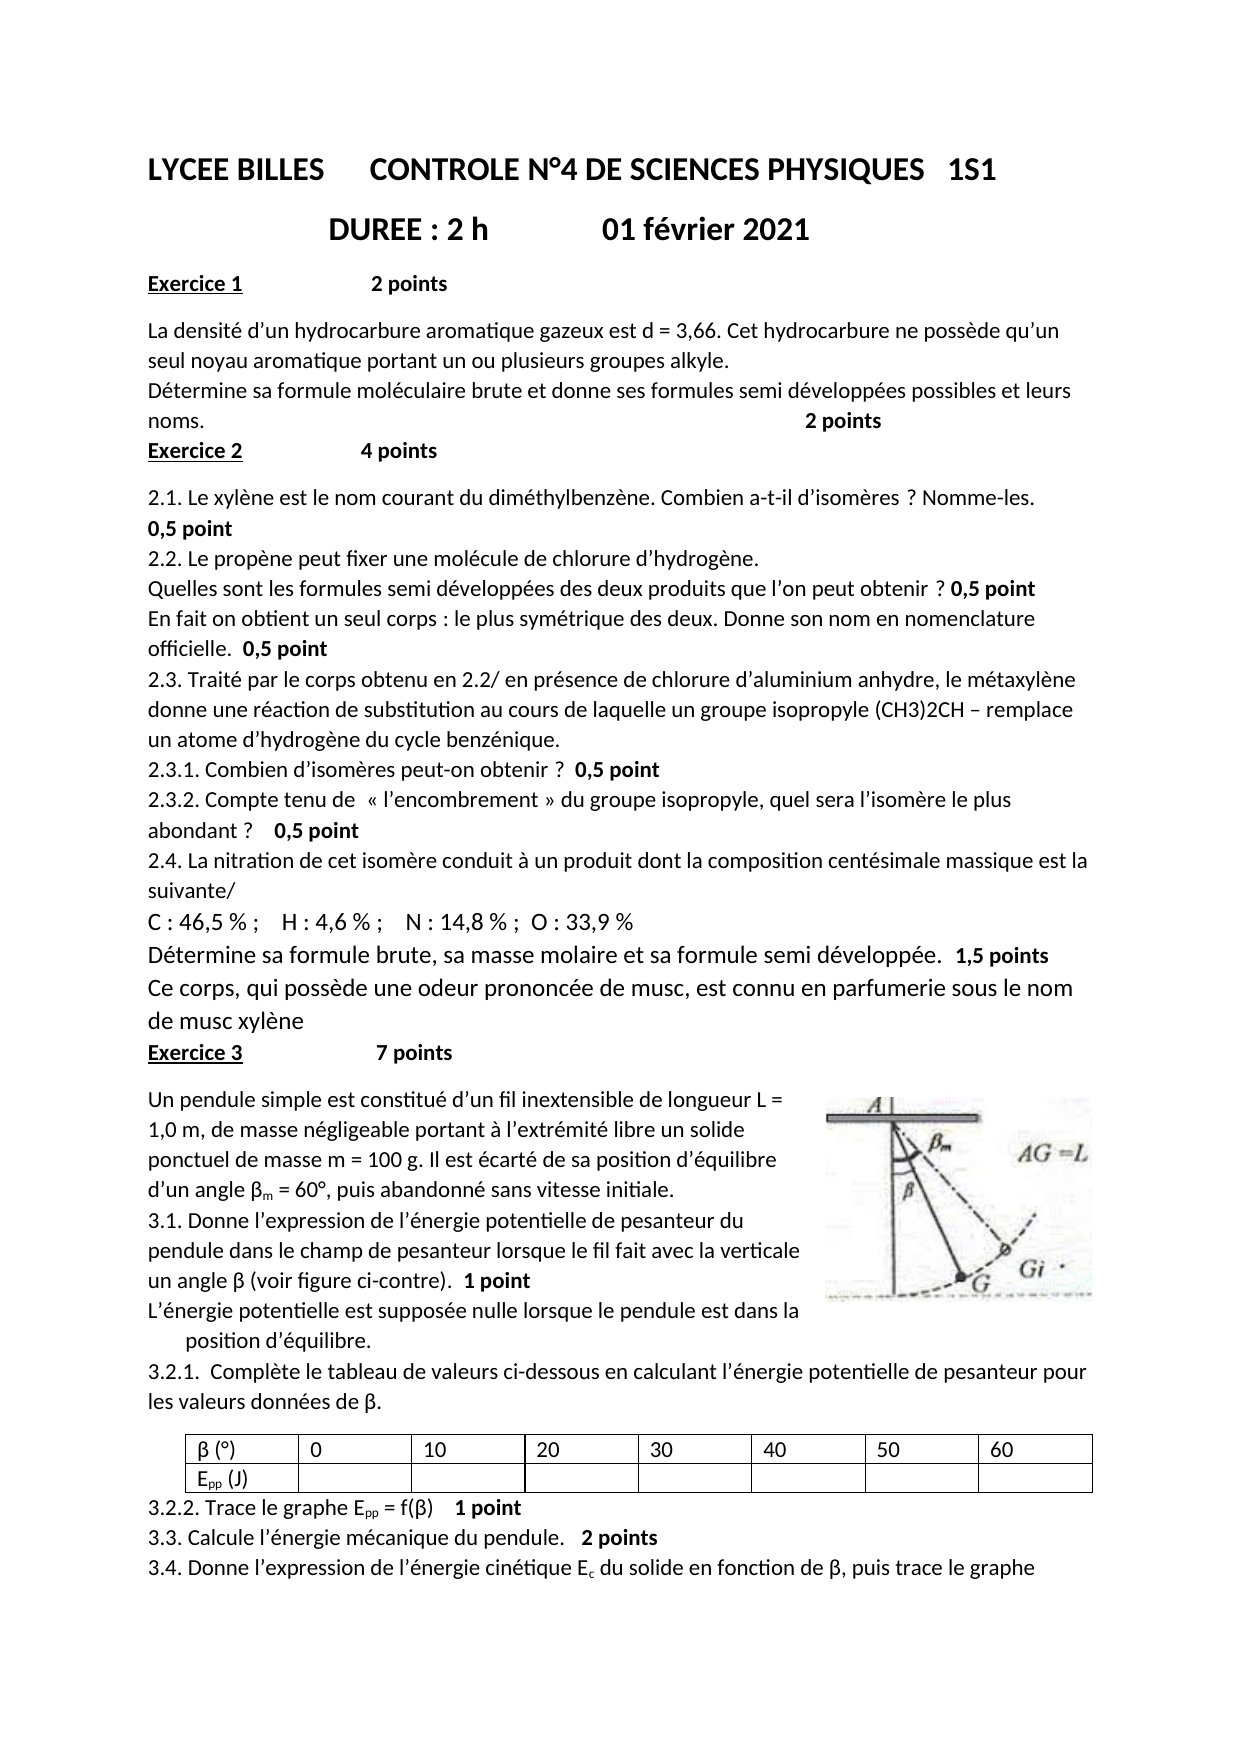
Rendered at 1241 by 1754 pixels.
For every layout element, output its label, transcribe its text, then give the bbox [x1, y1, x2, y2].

table_cell Epp (J) [186, 1464, 298, 1492]
text Exercice 1 2 points [148, 269, 1093, 297]
table_header 60 [979, 1435, 1092, 1463]
text Exercice 3 7 points [148, 1038, 1093, 1066]
text Quelles sont les formules semi développées des deux produits que l’on peut obtenir ? 0,5 point [148, 574, 1093, 602]
table_cell [752, 1464, 865, 1492]
text En fait on obtient un seul corps : le plus symétrique des deux. Donne son nom en nomenclature officielle. 0,5 point [148, 604, 1093, 662]
list Un pendule simple est constitué d’un fil inextensible de longueur L = 1,0 m, de masse négligeable portant à l’extrémité libre un solide ponctuel de masse m = 100 g. Il est écarté de sa position d’équilibre d’un angle βm = 60°, puis abandonné sans vitesse initiale. [148, 1085, 1093, 1203]
table_header 0 [299, 1435, 411, 1463]
table_cell [866, 1464, 978, 1492]
table_cell [412, 1464, 524, 1492]
text Détermine sa formule brute, sa masse molaire et sa formule semi développée. 1,5 points [148, 939, 1093, 970]
text C : 46,5 % ; H : 4,6 % ; N : 14,8 % ; O : 33,9 % [148, 906, 1093, 937]
list 3.4. Donne l’expression de l’énergie cinétique Ec du solide en fonction de β, puis trace le graphe [148, 1553, 1093, 1581]
table_header β (°) [186, 1435, 298, 1463]
text 2.4. La nitration de cet isomère conduit à un produit dont la composition centésimale massique est la suivante/ [148, 846, 1093, 904]
table_header 30 [639, 1435, 751, 1463]
table_header 50 [866, 1435, 978, 1463]
text La densité d’un hydrocarbure aromatique gazeux est d = 3,66. Cet hydrocarbure ne possède qu’un seul noyau aromatique portant un ou plusieurs groupes alkyle. [148, 316, 1093, 374]
text LYCEE BILLES CONTROLE N°4 DE SCIENCES PHYSIQUES 1S1 [148, 148, 1093, 188]
table_cell [526, 1464, 638, 1492]
list 3.2.1. Complète le tableau de valeurs ci-dessous en calculant l’énergie potentielle de pesanteur pour les valeurs données de β. [148, 1357, 1093, 1415]
text 2.2. Le propène peut fixer une molécule de chlorure d’hydrogène. [148, 544, 1093, 572]
text Exercice 2 4 points [148, 437, 1093, 464]
table_cell [979, 1464, 1092, 1492]
text Détermine sa formule moléculaire brute et donne ses formules semi développées possibles et leurs noms. 2 points [148, 376, 1093, 434]
text 2.1. Le xylène est le nom courant du diméthylbenzène. Combien a-t-il d’isomères ? Nomme-les. 0,5 point [148, 483, 1093, 542]
text 2.3.1. Combien d’isomères peut-on obtenir ? 0,5 point [148, 755, 1093, 783]
text 2.3.2. Compte tenu de « l’encombrement » du groupe isopropyle, quel sera l’isomère le plus abondant ? 0,5 point [148, 786, 1093, 844]
list 3.1. Donne l’expression de l’énergie potentielle de pesanteur du pendule dans le champ de pesanteur lorsque le fil fait avec la verticale un angle β (voir figure ci-contre). 1 point [148, 1206, 825, 1294]
text 2.3. Traité par le corps obtenu en 2.2/ en présence de chlorure d’aluminium anhydre, le métaxylène donne une réaction de substitution au cours de laquelle un groupe isopropyle (CH3)2CH – remplace un atome d’hydrogène du cycle benzénique. [148, 665, 1093, 753]
table_cell [639, 1464, 751, 1492]
table_cell [299, 1464, 411, 1492]
list 3.2.2. Trace le graphe Epp = f(β) 1 point [148, 1493, 1093, 1521]
list L’énergie potentielle est supposée nulle lorsque le pendule est dans la position d’équilibre. [148, 1296, 1093, 1354]
table_header 10 [412, 1435, 524, 1463]
table_header 20 [526, 1435, 638, 1463]
text DUREE : 2 h 01 février 2021 [148, 208, 1093, 249]
list 3.3. Calcule l’énergie mécanique du pendule. 2 points [148, 1523, 1093, 1551]
table_header 40 [752, 1435, 865, 1463]
text Ce corps, qui possède une odeur prononcée de musc, est connu en parfumerie sous le nom de musc xylène [148, 972, 1093, 1036]
picture [825, 1097, 1093, 1302]
